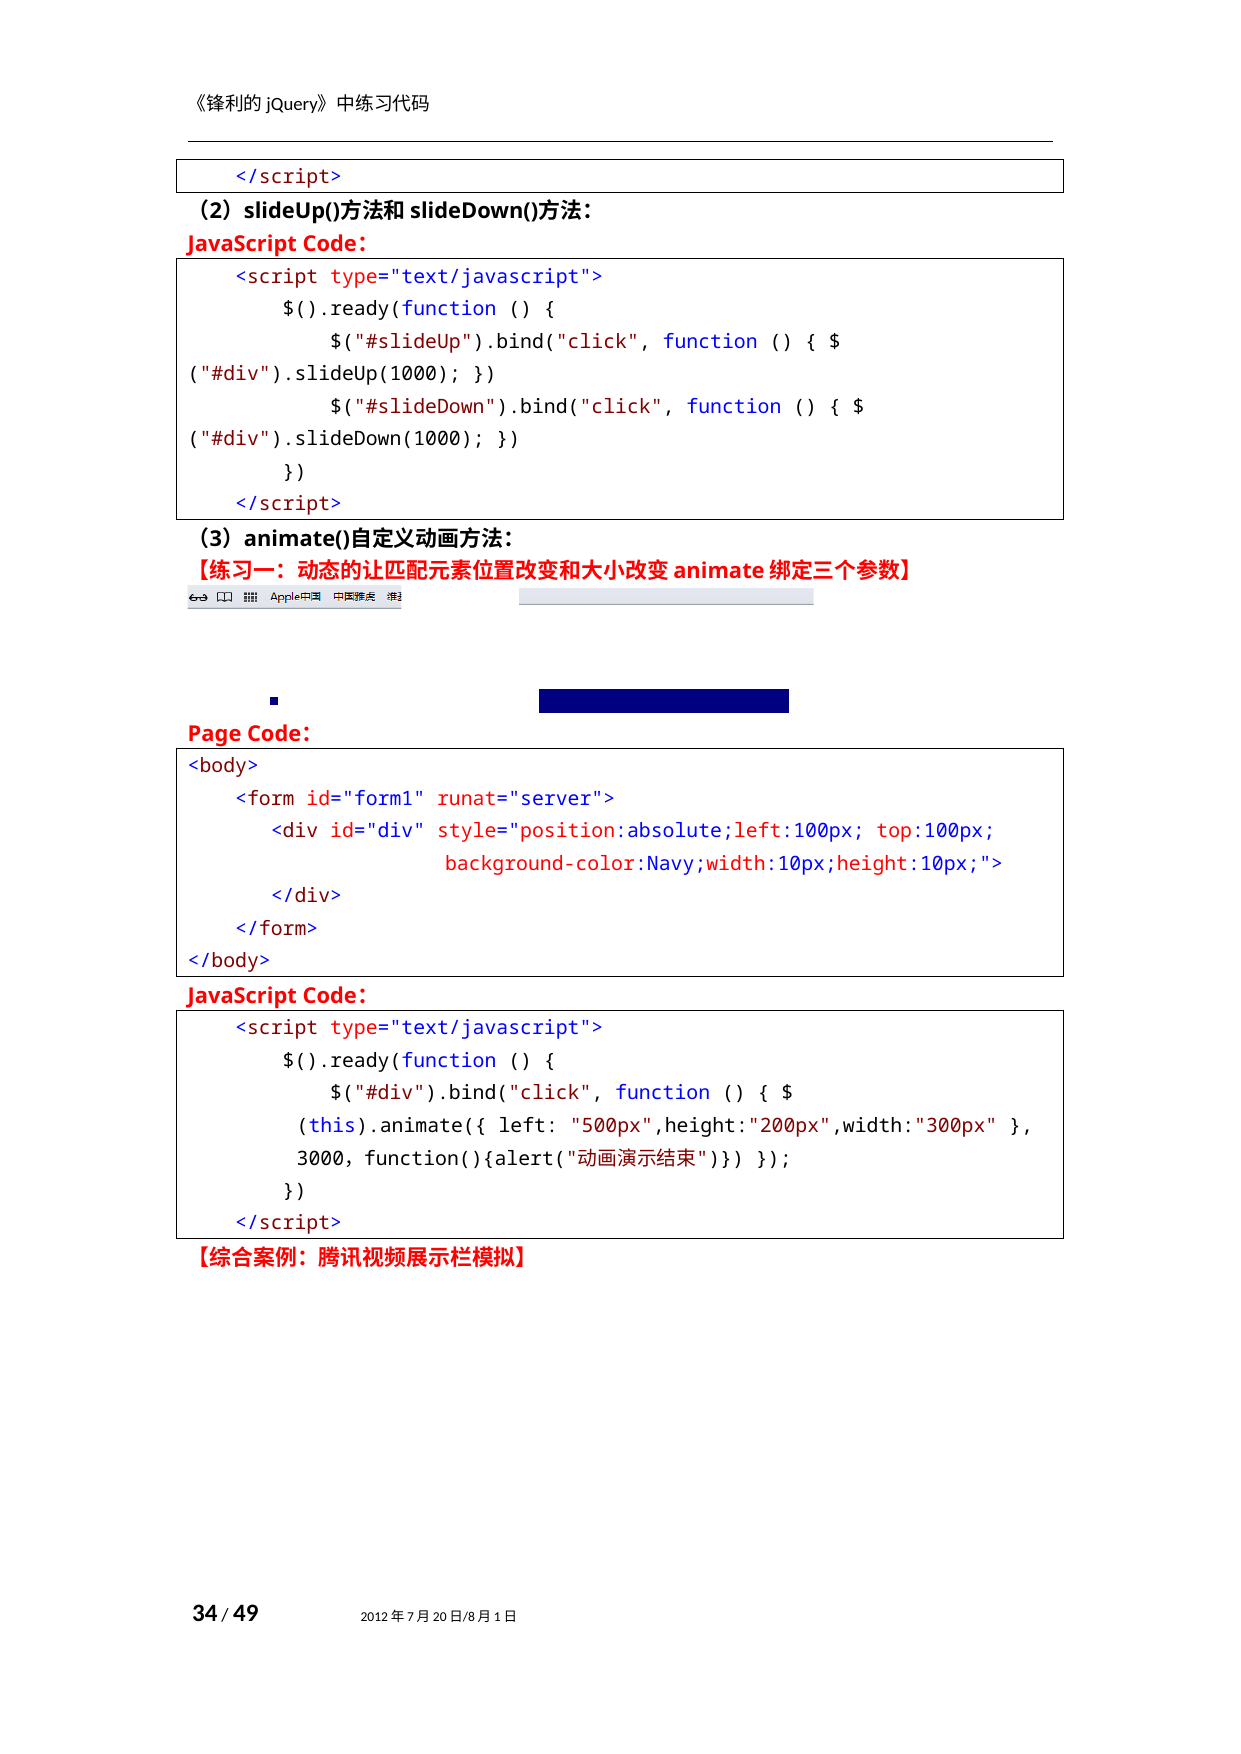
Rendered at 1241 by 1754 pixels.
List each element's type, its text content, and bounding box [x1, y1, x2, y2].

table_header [177, 160, 1063, 192]
picture [519, 588, 814, 713]
text Page Code： [187, 715, 1053, 748]
text 【练习一：动态的让匹配元素位置改变和大小改变animate绑定三个参数】 [187, 553, 1053, 585]
text JavaScript Code： [187, 977, 1053, 1010]
text 【综合案例：腾讯视频展示栏模拟】 [187, 1239, 1053, 1272]
table_header <body> <form id="form1" runat="server"> <div id="div" style="position:absolute;left:100px; top:100px; background-color:Navy;width:10px;height:10px;"> </div> </form> </body> [177, 749, 1063, 976]
text JavaScript Code： [187, 226, 1053, 258]
text （3）animate()自定义动画方法： [187, 520, 1053, 553]
text （2）slideUp()方法和slideDown()方法： [187, 193, 1053, 226]
picture [187, 585, 402, 712]
table_header <script type="text/javascript"> $().ready(function () { $("#slideUp").bind("click", function () { $("#div").slideUp(1000); }) $("#slideDown").bind("click", function () { $("#div").slideDown(1000); }) }) </script> [177, 259, 1063, 519]
table_header <script type="text/javascript"> $().ready(function () { $("#div").bind("click", function () { $(this).animate({ left: "500px",height:"200px",width:"300px" }, 3000，function(){alert("动画演示结束")}) }); }) </script> [177, 1011, 1063, 1238]
